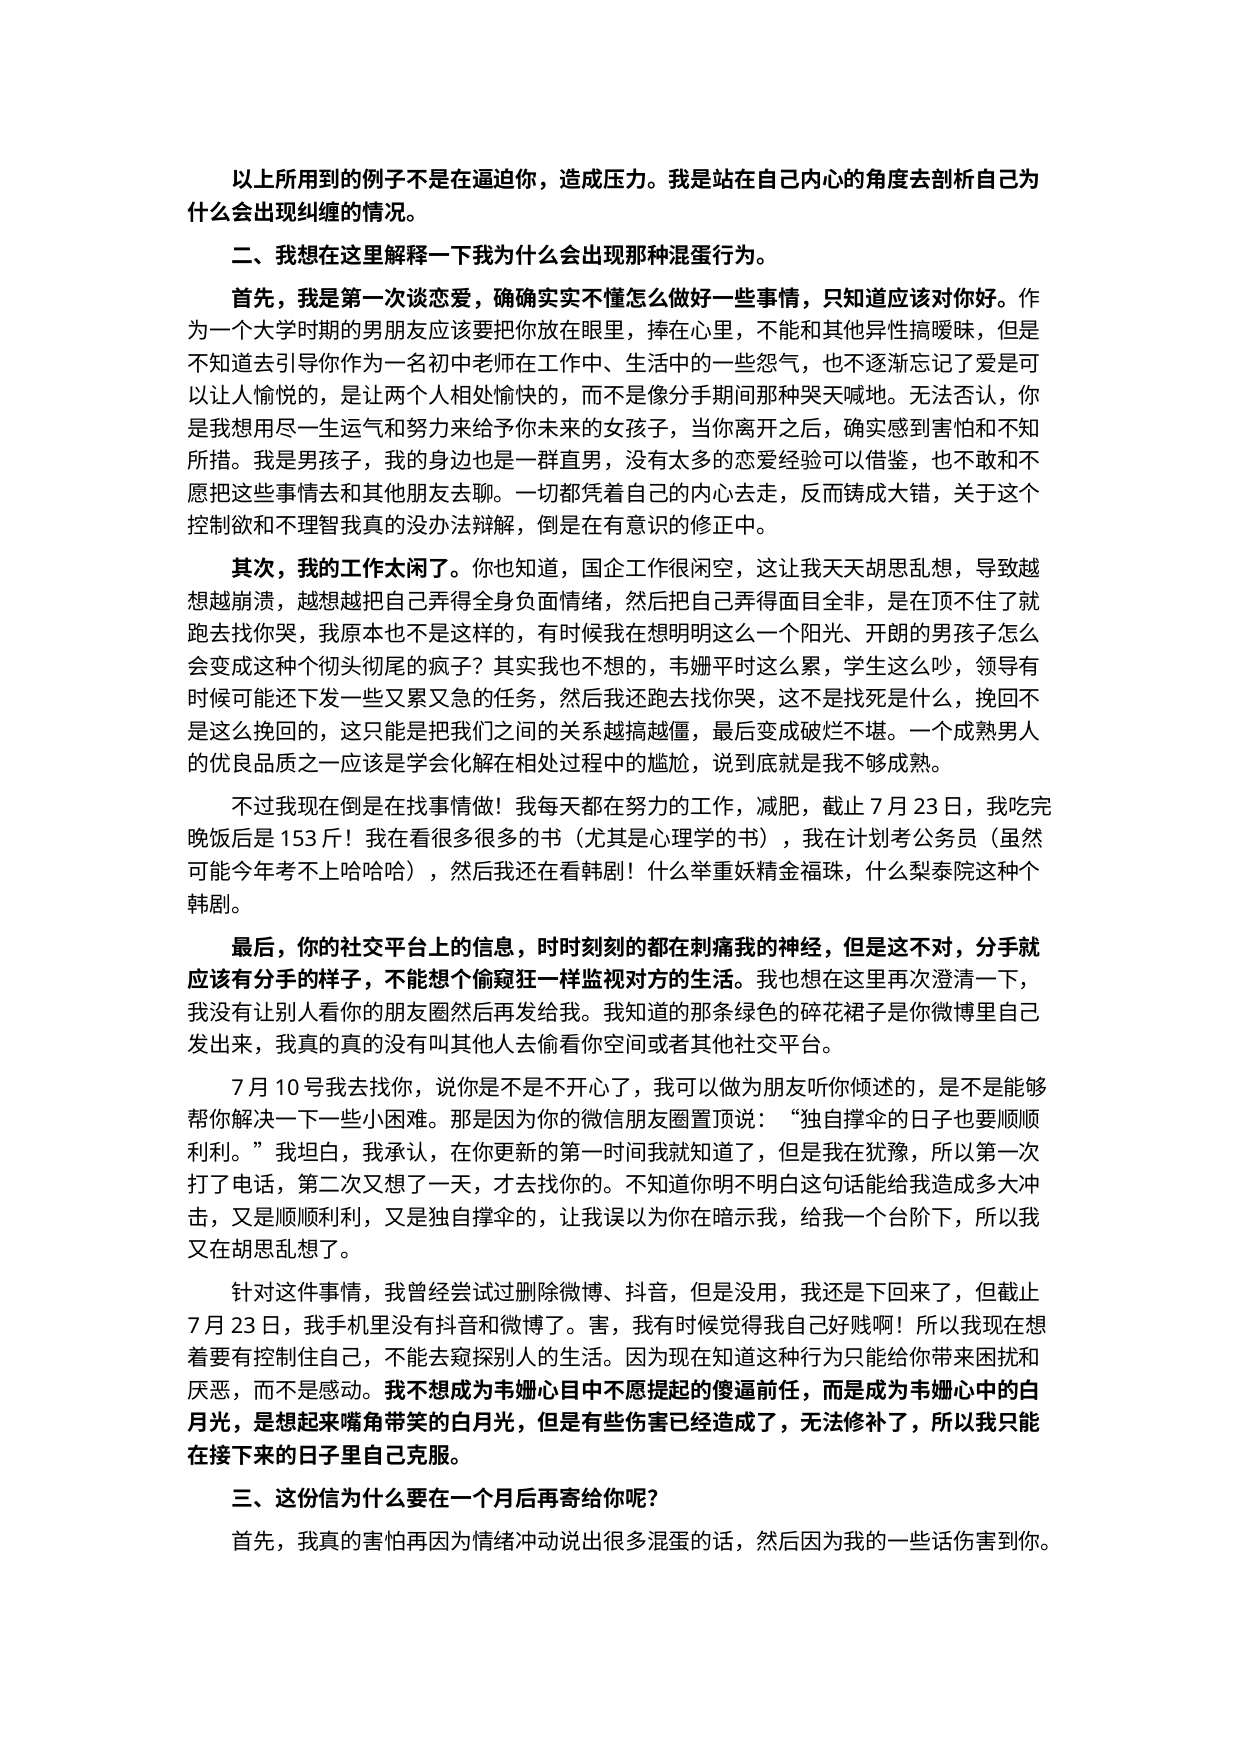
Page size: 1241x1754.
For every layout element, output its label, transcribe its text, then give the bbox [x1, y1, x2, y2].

text 首先，我真的害怕再因为情绪冲动说出很多混蛋的话，然后因为我的一些话伤害到你。 [187, 1523, 1053, 1556]
text 7月10号我去找你，说你是不是不开心了，我可以做为朋友听你倾述的，是不是能够帮你解决一下一些小困难。那是因为你的微信朋友圈置顶说：“独自撑伞的日子也要顺顺利利。”我坦白，我承认，在你更新的第一时间我就知道了，但是我在犹豫，所以第一次打了电话，第二次又想了一天，才去找你的。不知道你明不明白这句话能给我造成多大冲击，又是顺顺利利，又是独自撑伞的，让我误以为你在暗示我，给我一个台阶下，所以我又在胡思乱想了。 [187, 1069, 1053, 1264]
text 三、这份信为什么要在一个月后再寄给你呢？ [187, 1480, 1053, 1513]
text 针对这件事情，我曾经尝试过删除微博、抖音，但是没用，我还是下回来了，但截止7月23日，我手机里没有抖音和微博了。害，我有时候觉得我自己好贱啊！所以我现在想着要有控制住自己，不能去窥探别人的生活。因为现在知道这种行为只能给你带来困扰和厌恶，而不是感动。我不想成为韦姗心目中不愿提起的傻逼前任，而是成为韦姗心中的白月光，是想起来嘴角带笑的白月光，但是有些伤害已经造成了，无法修补了，所以我只能在接下来的日子里自己克服。 [187, 1275, 1053, 1470]
text 不过我现在倒是在找事情做！我每天都在努力的工作，减肥，截止7月23日，我吃完晚饭后是153斤！我在看很多很多的书（尤其是心理学的书），我在计划考公务员（虽然可能今年考不上哈哈哈），然后我还在看韩剧！什么举重妖精金福珠，什么梨泰院这种个韩剧。 [187, 789, 1053, 919]
text 最后，你的社交平台上的信息，时时刻刻的都在刺痛我的神经，但是这不对，分手就应该有分手的样子，不能想个偷窥狂一样监视对方的生活。我也想在这里再次澄清一下，我没有让别人看你的朋友圈然后再发给我。我知道的那条绿色的碎花裙子是你微博里自己发出来，我真的真的没有叫其他人去偷看你空间或者其他社交平台。 [187, 929, 1053, 1059]
text 其次，我的工作太闲了。你也知道，国企工作很闲空，这让我天天胡思乱想，导致越想越崩溃，越想越把自己弄得全身负面情绪，然后把自己弄得面目全非，是在顶不住了就跑去找你哭，我原本也不是这样的，有时候我在想明明这么一个阳光、开朗的男孩子怎么会变成这种个彻头彻尾的疯子？其实我也不想的，韦姗平时这么累，学生这么吵，领导有时候可能还下发一些又累又急的任务，然后我还跑去找你哭，这不是找死是什么，挽回不是这么挽回的，这只能是把我们之间的关系越搞越僵，最后变成破烂不堪。一个成熟男人的优良品质之一应该是学会化解在相处过程中的尴尬，说到底就是我不够成熟。 [187, 551, 1053, 778]
text 首先，我是第一次谈恋爱，确确实实不懂怎么做好一些事情，只知道应该对你好。作为一个大学时期的男朋友应该要把你放在眼里，捧在心里，不能和其他异性搞暧昧，但是不知道去引导你作为一名初中老师在工作中、生活中的一些怨气，也不逐渐忘记了爱是可以让人愉悦的，是让两个人相处愉快的，而不是像分手期间那种哭天喊地。无法否认，你是我想用尽一生运气和努力来给予你未来的女孩子，当你离开之后，确实感到害怕和不知所措。我是男孩子，我的身边也是一群直男，没有太多的恋爱经验可以借鉴，也不敢和不愿把这些事情去和其他朋友去聊。一切都凭着自己的内心去走，反而铸成大错，关于这个控制欲和不理智我真的没办法辩解，倒是在有意识的修正中。 [187, 280, 1053, 540]
text 以上所用到的例子不是在逼迫你，造成压力。我是站在自己内心的角度去剖析自己为什么会出现纠缠的情况。 [187, 162, 1053, 227]
text 二、我想在这里解释一下我为什么会出现那种混蛋行为。 [187, 237, 1053, 270]
